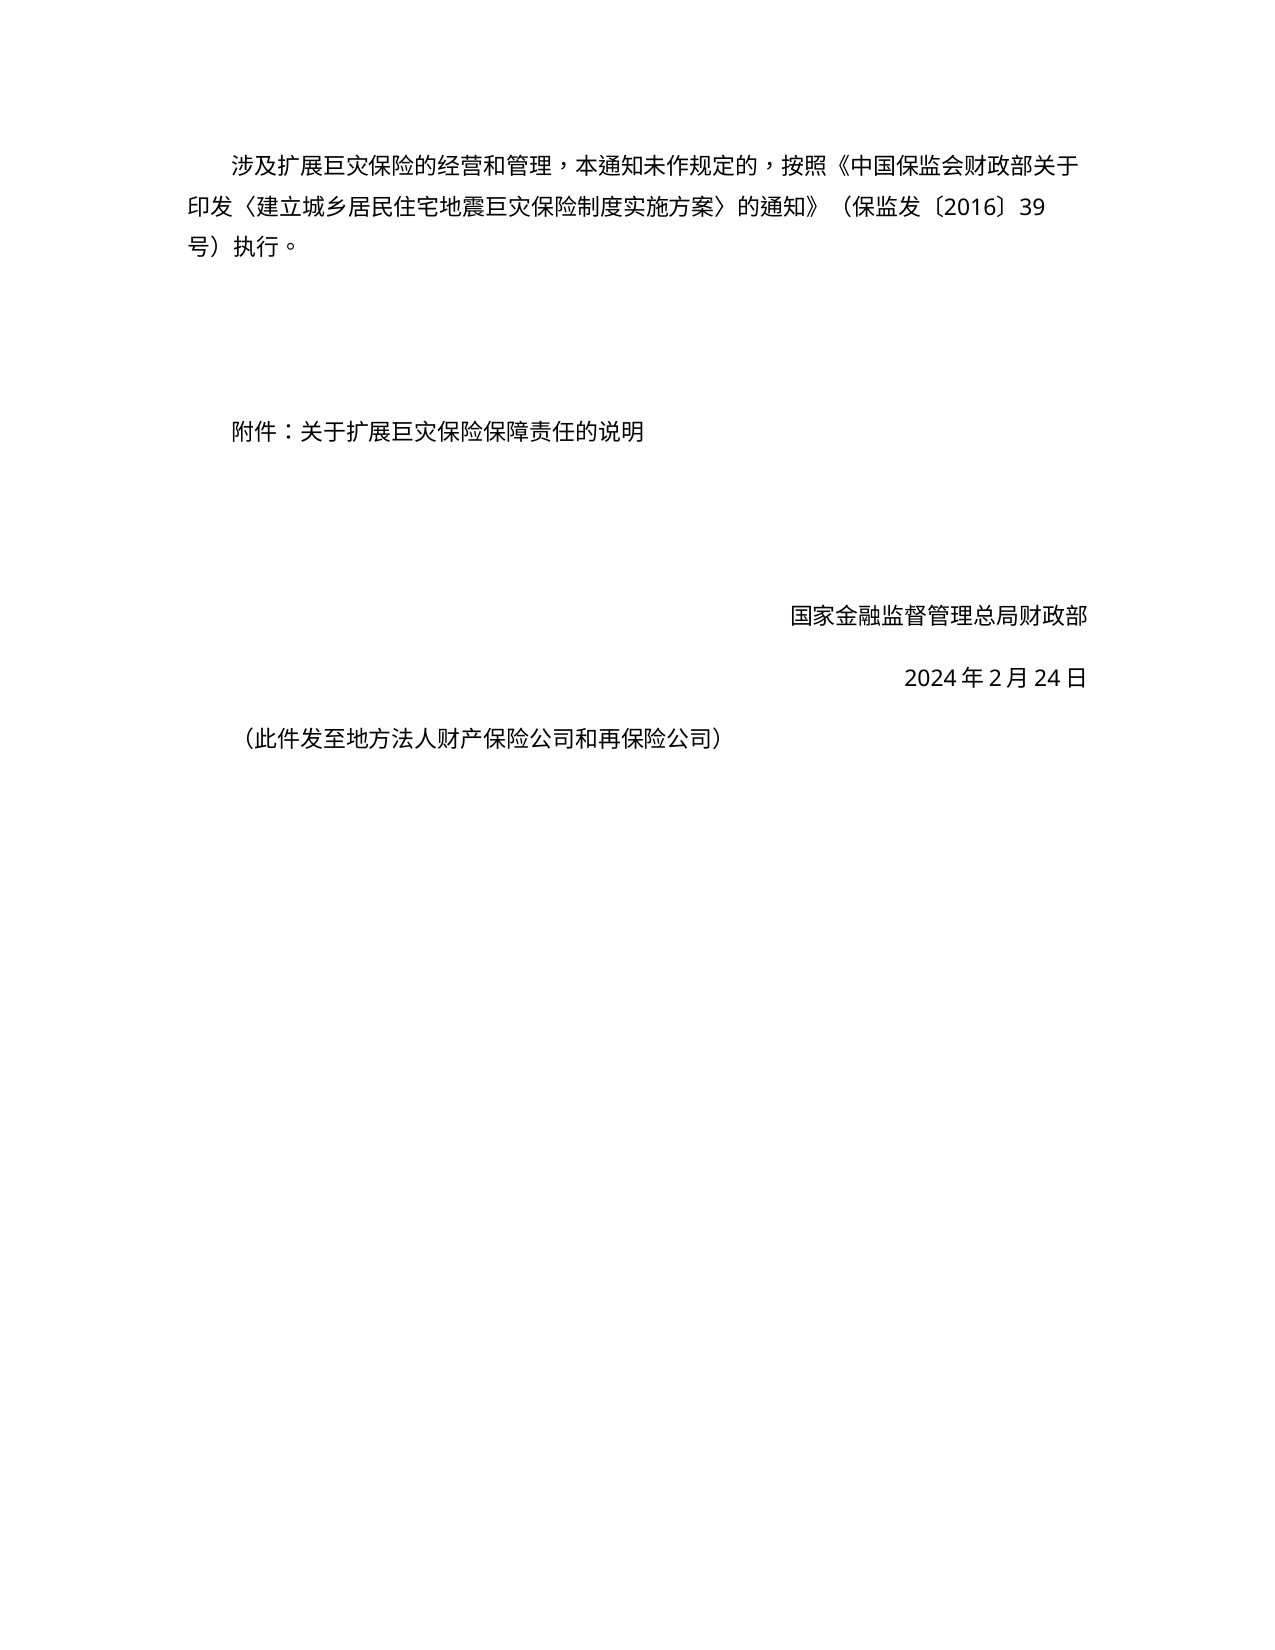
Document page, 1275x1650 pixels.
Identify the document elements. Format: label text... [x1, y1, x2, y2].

text 国家金融监督管理总局财政部 [187, 600, 1087, 631]
text 涉及扩展巨灾保险的经营和管理，本通知未作规定的，按照《中国保监会财政部关于印发〈建立城乡居民住宅地震巨灾保险制度实施方案〉的通知》（保监发〔2016〕39号）执行。 [187, 150, 1087, 262]
text （此件发至地方法人财产保险公司和再保险公司） [187, 723, 1087, 754]
text 附件：关于扩展巨灾保险保障责任的说明 [187, 416, 1087, 447]
text 2024年2月24日 [187, 661, 1087, 693]
